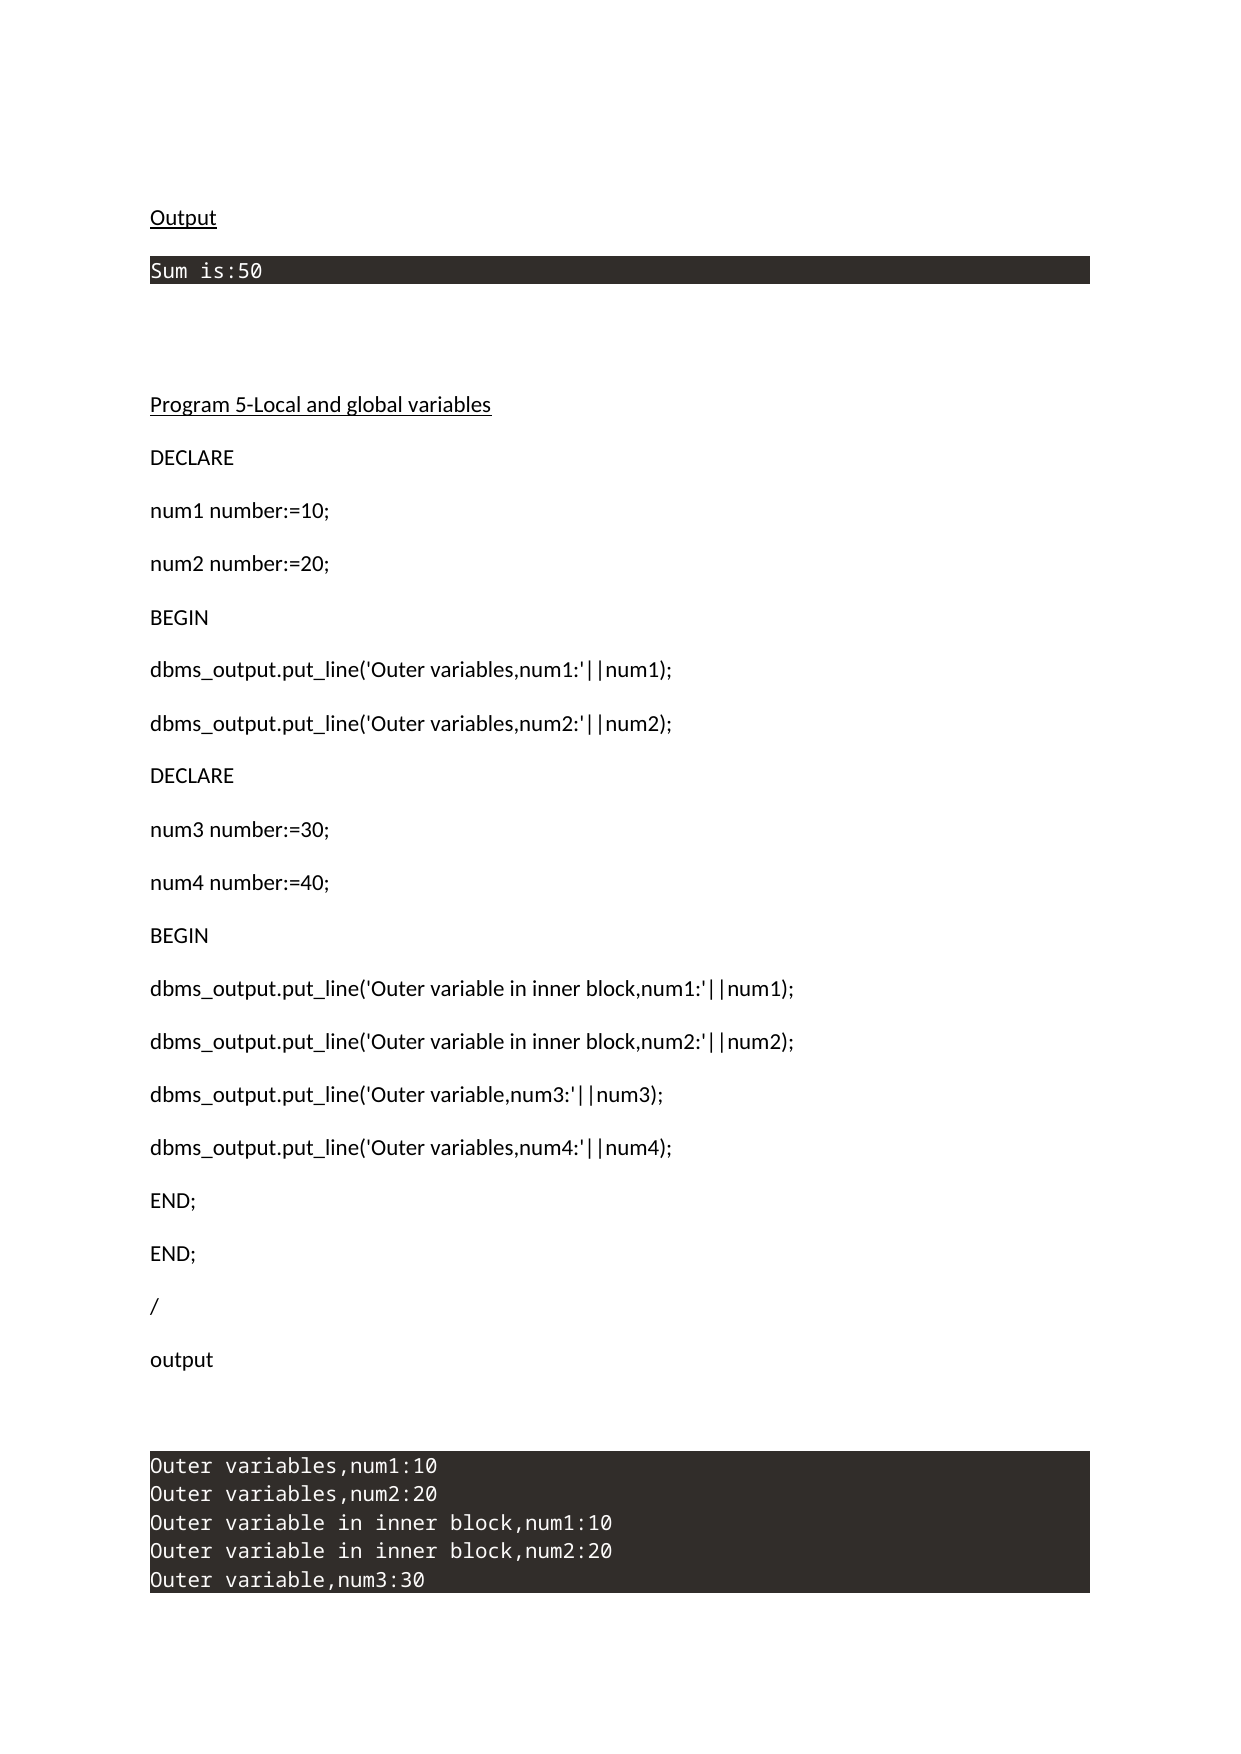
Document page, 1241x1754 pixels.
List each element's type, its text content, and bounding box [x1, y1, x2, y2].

text Outer variables,num2:20 [150, 1479, 1090, 1508]
text Output [150, 203, 1090, 231]
text num2 number:=20; [150, 549, 1090, 578]
text / [150, 1292, 1090, 1320]
text END; [150, 1186, 1090, 1214]
text dbms_output.put_line('Outer variable in inner block,num2:'||num2); [150, 1027, 1090, 1055]
text num1 number:=10; [150, 497, 1090, 524]
text BEGIN [150, 603, 1090, 631]
text Program 5-Local and global variables [150, 391, 1090, 418]
text dbms_output.put_line('Outer variables,num2:'||num2); [150, 709, 1090, 737]
text dbms_output.put_line('Outer variables,num1:'||num1); [150, 656, 1090, 684]
text output [150, 1345, 1090, 1373]
text num3 number:=30; [150, 815, 1090, 843]
text DECLARE [150, 443, 1090, 472]
text dbms_output.put_line('Outer variable,num3:'||num3); [150, 1080, 1090, 1108]
text Sum is:50 [150, 256, 1090, 284]
text Outer variable in inner block,num2:20 [150, 1536, 1090, 1565]
text DECLARE [150, 762, 1090, 790]
text END; [150, 1239, 1090, 1267]
text Outer variables,num1:10 [150, 1451, 1090, 1479]
text dbms_output.put_line('Outer variable in inner block,num1:'||num1); [150, 974, 1090, 1002]
text Outer variable in inner block,num1:10 [150, 1508, 1090, 1536]
text num4 number:=40; [150, 868, 1090, 896]
text Outer variable,num3:30 [150, 1565, 1090, 1593]
text BEGIN [150, 921, 1090, 949]
text dbms_output.put_line('Outer variables,num4:'||num4); [150, 1133, 1090, 1161]
